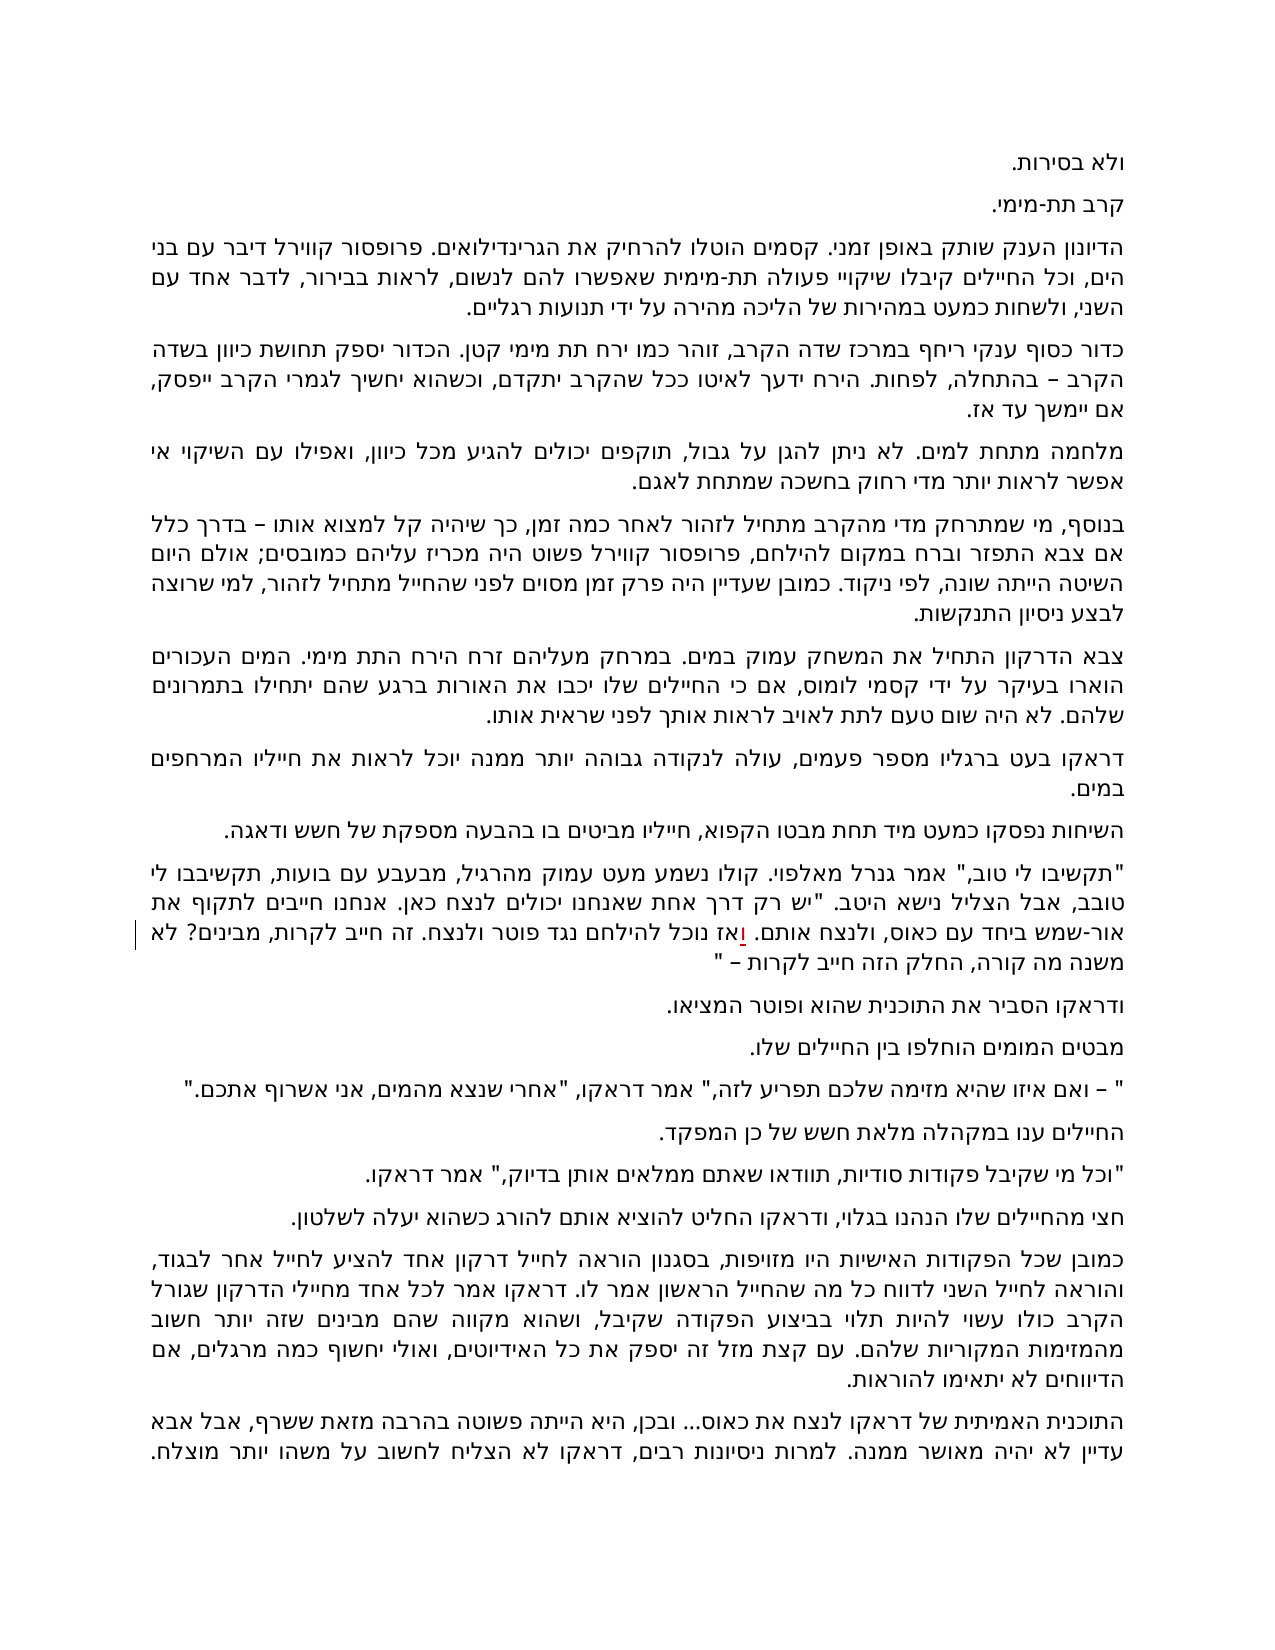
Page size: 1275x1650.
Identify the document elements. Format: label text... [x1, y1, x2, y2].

text קרב תת-מימי. [150, 192, 1125, 222]
text בנוסף, מי שמתרחק מדי מהקרב מתחיל לזהור לאחר כמה זמן, כך שיהיה קל למצוא אותו – בדרך כלל אם צבא התפזר וברח במקום להילחם, פרופסור קווירל פשוט היה מכריז עליהם כמובסים; אולם היום השיטה הייתה שונה, לפי ניקוד. כמובן שעדיין היה פרק זמן מסוים לפני שהחייל מתחיל לזהור, למי שרוצה לבצע ניסיון התנקשות. [150, 511, 1125, 631]
text מלחמה מתחת למים. לא ניתן להגן על גבול, תוקפים יכולים להגיע מכל כיוון, ואפילו עם השיקוי אי אפשר לראות יותר מדי רחוק בחשכה שמתחת לאגם. [150, 439, 1125, 499]
text צבא הדרקון התחיל את המשחק עמוק במים. במרחק מעליהם זרח הירח התת מימי. המים העכורים הוארו בעיקר על ידי קסמי לומוס, אם כי החיילים שלו יכבו את האורות ברגע שהם יתחילו בתמרונים שלהם. לא היה שום טעם לתת לאויב לראות אותך לפני שראית אותו. [150, 643, 1125, 733]
text החיילים ענו במקהלה מלאת חשש של כן המפקד. [150, 1120, 1125, 1149]
text הדיונון הענק שותק באופן זמני. קסמים הוטלו להרחיק את הגרינדילואים. פרופסור קווירל דיבר עם בני הים, וכל החיילים קיבלו שיקויי פעולה תת-מימית שאפשרו להם לנשום, לראות בבירור, לדבר אחד עם השני, ולשחות כמעט במהירות של הליכה מהירה על ידי תנועות רגליים. [150, 235, 1125, 324]
text חצי מהחיילים שלו הנהנו בגלוי, ודראקו החליט להוציא אותם להורג כשהוא יעלה לשלטון. [150, 1204, 1125, 1234]
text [150, 1409, 1125, 1469]
text השיחות נפסקו כמעט מיד תחת מבטו הקפוא, חייליו מביטים בו בהבעה מספקת של חשש ודאגה. [150, 818, 1125, 848]
text ודראקו הסביר את התוכנית שהוא ופוטר המציאו. [150, 992, 1125, 1022]
text "וכל מי שקיבל פקודות סודיות, תוודאו שאתם ממלאים אותן בדיוק," אמר דראקו. [150, 1162, 1125, 1192]
text דראקו בעט ברגליו מספר פעמים, עולה לנקודה גבוהה יותר ממנה יוכל לראות את חייליו המרחפים במים. [150, 746, 1125, 806]
text "תקשיבו לי טוב," אמר גנרל מאלפוי. קולו נשמע מעט עמוק מהרגיל, מבעבע עם בועות, תקשיבבו לי טובב, אבל הצליל נישא היטב. "יש רק דרך אחת שאנחנו יכולים לנצח כאן. אנחנו חייבים לתקוף את אור-שמש ביחד עם כאוס, ולנצח אותם. אז נוכל להילחם נגד פוטר ולנצח. זה חייב לקרות, מבינים? לא משנה מה קורה, החלק הזה חייב לקרות – " [150, 860, 1125, 980]
text ולא בסירות. [150, 150, 1125, 180]
text מבטים המומים הוחלפו בין החיילים שלו. [150, 1035, 1125, 1065]
text " – ואם איזו שהיא מזימה שלכם תפריע לזה," אמר דראקו, "אחרי שנצא מהמים, אני אשרוף אתכם." [150, 1077, 1125, 1107]
text כדור כסוף ענקי ריחף במרכז שדה הקרב, זוהר כמו ירח תת מימי קטן. הכדור יספק תחושת כיוון בשדה הקרב – בהתחלה, לפחות. הירח ידעך לאיטו ככל שהקרב יתקדם, וכשהוא יחשיך לגמרי הקרב ייפסק, אם יימשך עד אז. [150, 337, 1125, 427]
text כמובן שכל הפקודות האישיות היו מזויפות, בסגנון הוראה לחייל דרקון אחד להציע לחייל אחר לבגוד, והוראה לחייל השני לדווח כל מה שהחייל הראשון אמר לו. דראקו אמר לכל אחד מחיילי הדרקון שגורל הקרב כולו עשוי להיות תלוי בביצוע הפקודה שקיבל, ושהוא מקווה שהם מבינים שזה יותר חשוב מהמזימות המקוריות שלהם. עם קצת מזל זה יספק את כל האידיוטים, ואולי יחשוף כמה מרגלים, אם הדיווחים לא יתאימו להוראות. [150, 1247, 1125, 1396]
